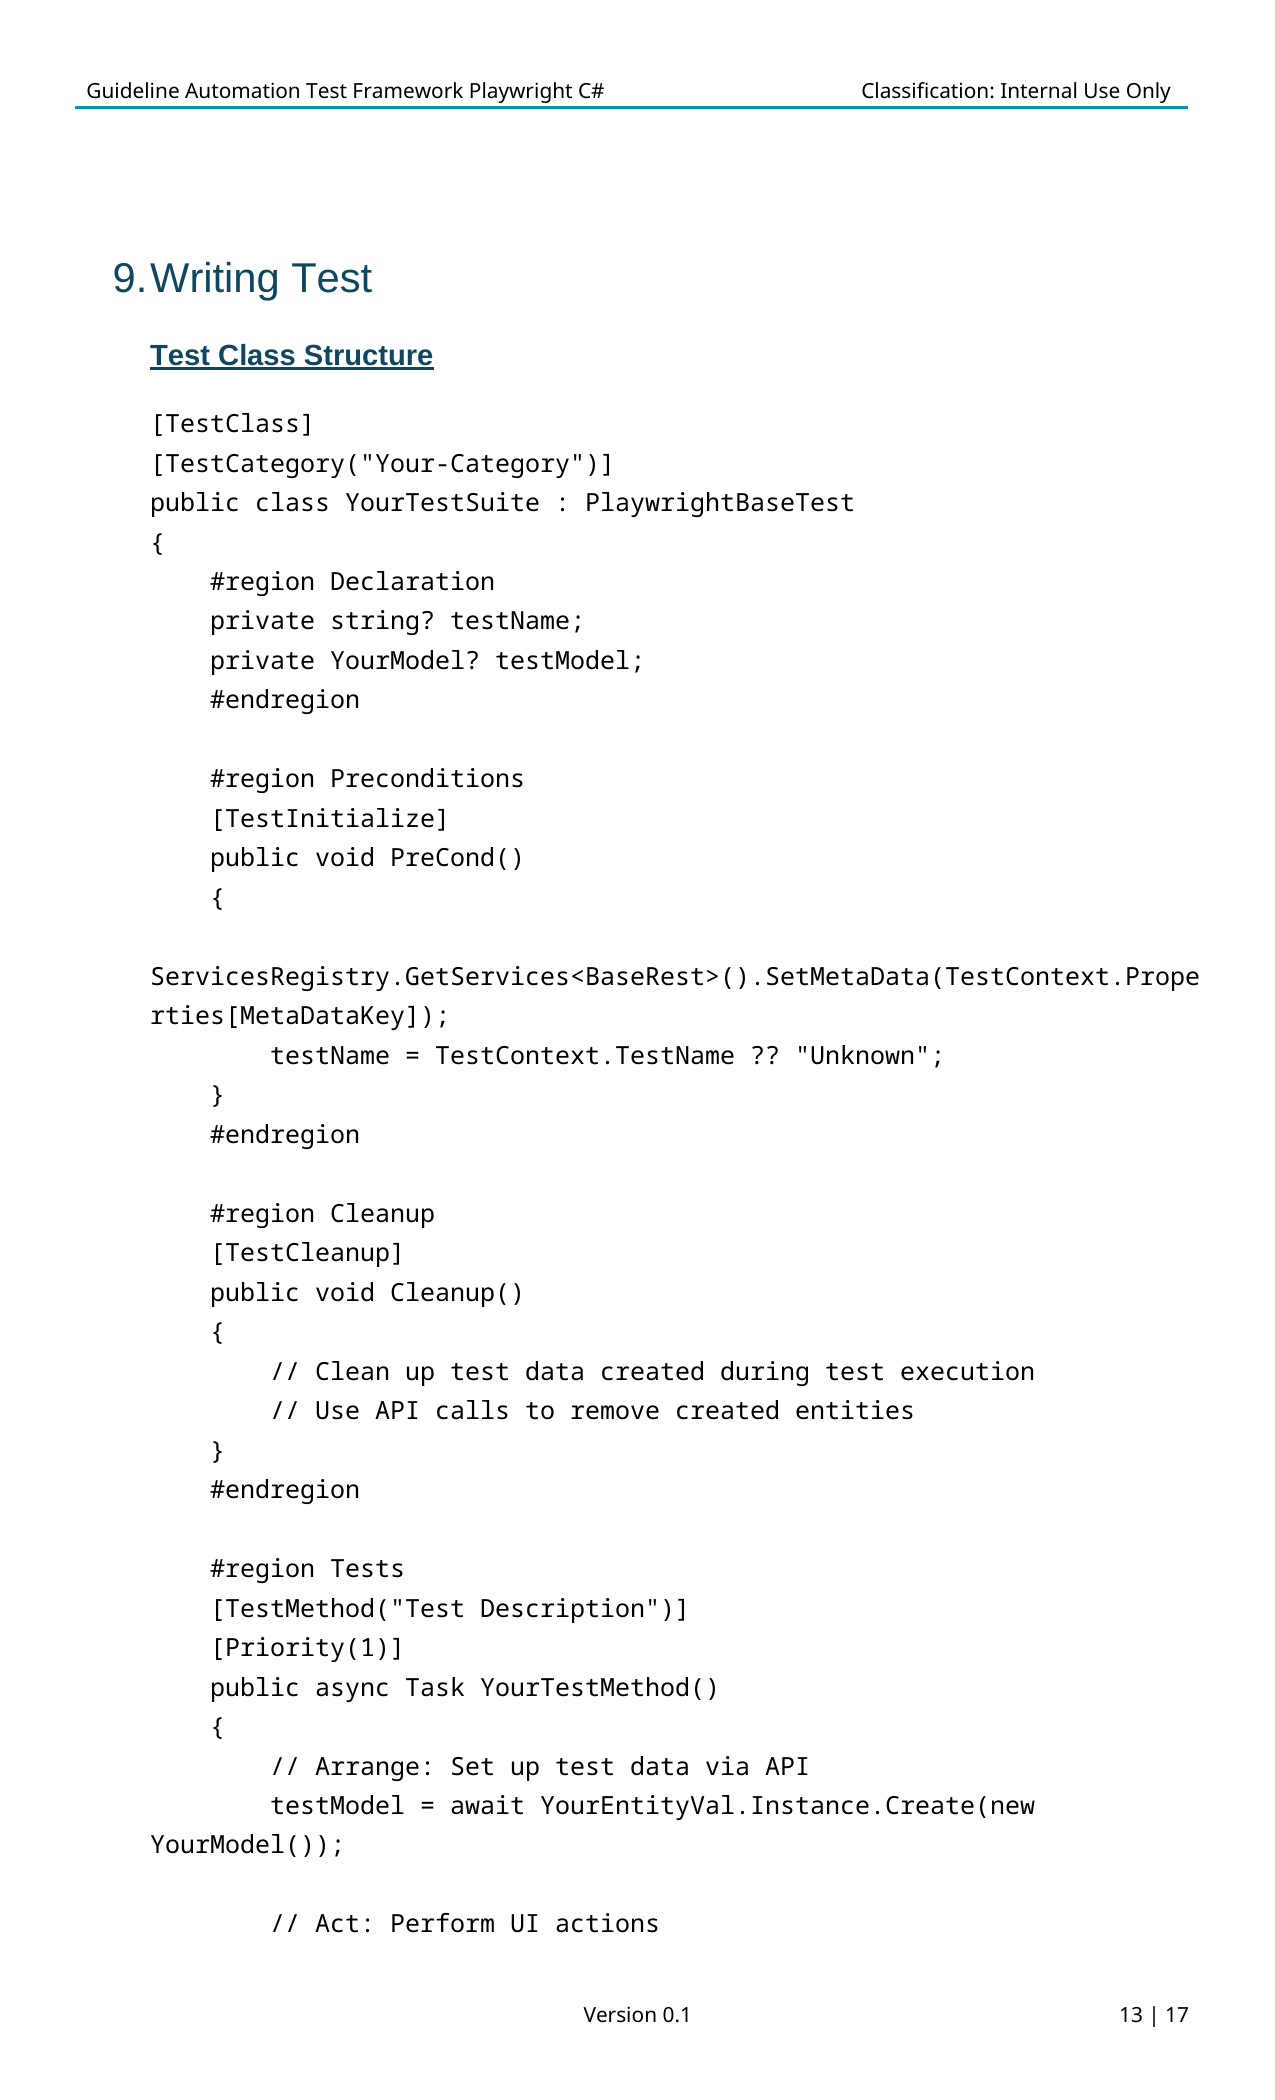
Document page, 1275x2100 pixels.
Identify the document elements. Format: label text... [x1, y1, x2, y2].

subtitle Writing Test [112, 253, 1200, 301]
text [150, 406, 1200, 1940]
subtitle Test Class Structure [150, 338, 1200, 371]
